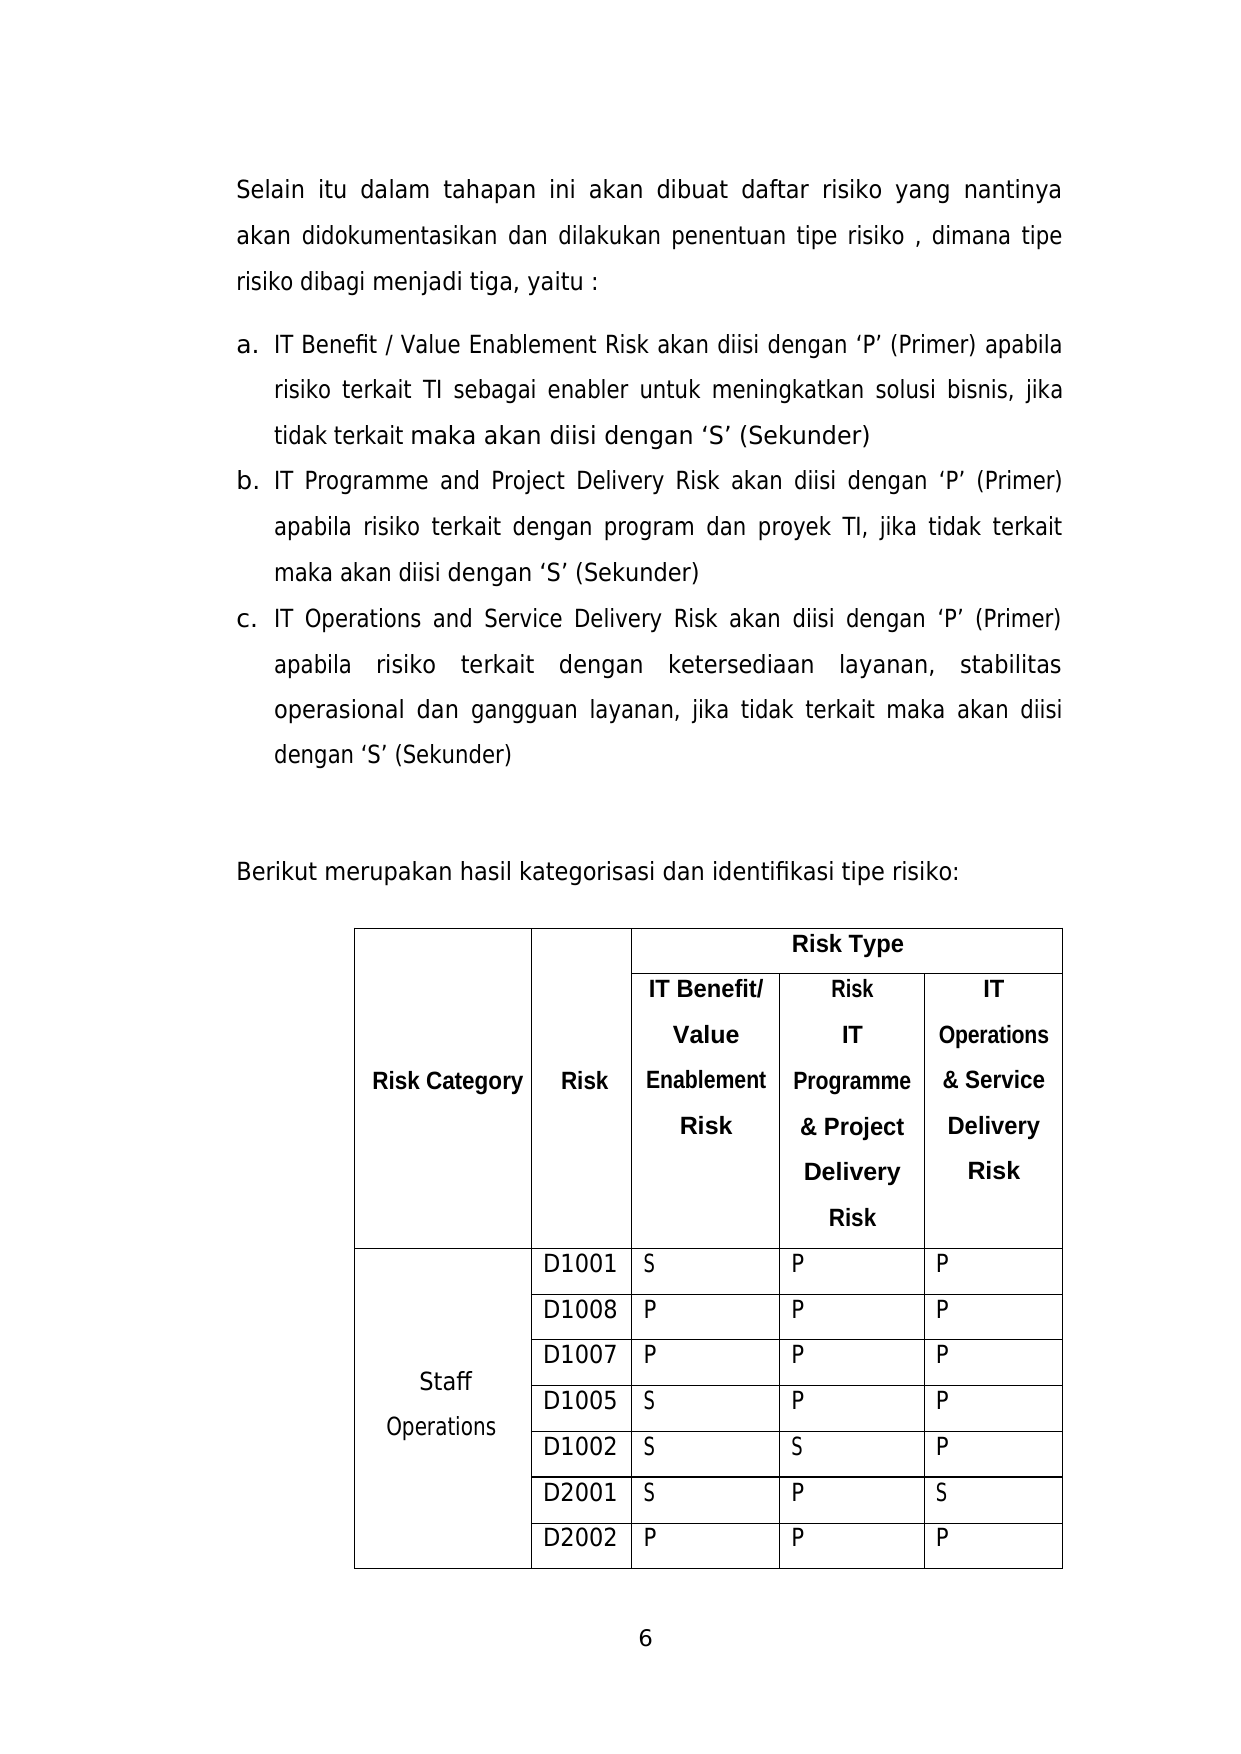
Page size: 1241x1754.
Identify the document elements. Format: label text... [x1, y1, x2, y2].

table_cell IT Operations & Service Delivery Risk [925, 974, 1062, 1248]
list IT Benefit / Value Enablement Risk akan diisi dengan ‘P’ (Primer) apabila risiko terkait TI sebagai enabler untuk meningkatkan solusi bisnis, jika tidak terkait maka akan diisi dengan ‘S’ (Sekunder) [236, 330, 1063, 450]
table_cell S [925, 1478, 1062, 1522]
table_cell S [632, 1386, 779, 1431]
table_cell Staff Operations [355, 1249, 531, 1568]
table_cell Risk IT Programme & Project Delivery Risk [780, 974, 924, 1248]
table_cell S [632, 1249, 779, 1294]
table_cell P [925, 1340, 1062, 1385]
table_cell D2001 [532, 1478, 631, 1522]
table_cell P [780, 1249, 924, 1294]
table_cell P [925, 1249, 1062, 1294]
table_cell P [925, 1432, 1062, 1476]
table_header Risk [532, 929, 631, 1248]
table_cell P [925, 1295, 1062, 1339]
table_cell S [780, 1432, 924, 1476]
table_cell D2002 [532, 1524, 631, 1568]
table_cell P [632, 1340, 779, 1385]
table_cell P [780, 1295, 924, 1339]
text Selain itu dalam tahapan ini akan dibuat daftar risiko yang nantinya akan didokumentasikan dan dilakukan penentuan tipe risiko , dimana tipe risiko dibagi menjadi tiga, yaitu : [236, 176, 1063, 297]
table_cell D1001 [532, 1249, 631, 1294]
table_header Risk Category [355, 929, 531, 1248]
table_cell P [780, 1524, 924, 1568]
table_header Risk Type [632, 929, 1062, 973]
table_cell P [632, 1295, 779, 1339]
table_cell P [925, 1524, 1062, 1568]
table_cell D1005 [532, 1386, 631, 1431]
table_cell P [780, 1340, 924, 1385]
list IT Programme and Project Delivery Risk akan diisi dengan ‘P’ (Primer) apabila risiko terkait dengan program dan proyek TI, jika tidak terkait maka akan diisi dengan ‘S’ (Sekunder) [236, 466, 1063, 587]
table_cell P [780, 1386, 924, 1431]
table_cell D1008 [532, 1295, 631, 1339]
text Berikut merupakan hasil kategorisasi dan identifikasi tipe risiko: [236, 857, 1211, 886]
table_cell D1007 [532, 1340, 631, 1385]
table_cell P [925, 1386, 1062, 1431]
list IT Operations and Service Delivery Risk akan diisi dengan ‘P’ (Primer) apabila risiko terkait dengan ketersediaan layanan, stabilitas operasional dan gangguan layanan, jika tidak terkait maka akan diisi dengan ‘S’ (Sekunder) [236, 604, 1062, 770]
table_cell S [632, 1478, 779, 1522]
table_cell IT Benefit/ Value Enablement Risk [632, 974, 779, 1248]
table_cell P [780, 1478, 924, 1522]
table_cell S [632, 1432, 779, 1476]
table_cell D1002 [532, 1432, 631, 1476]
table_cell P [632, 1524, 779, 1568]
